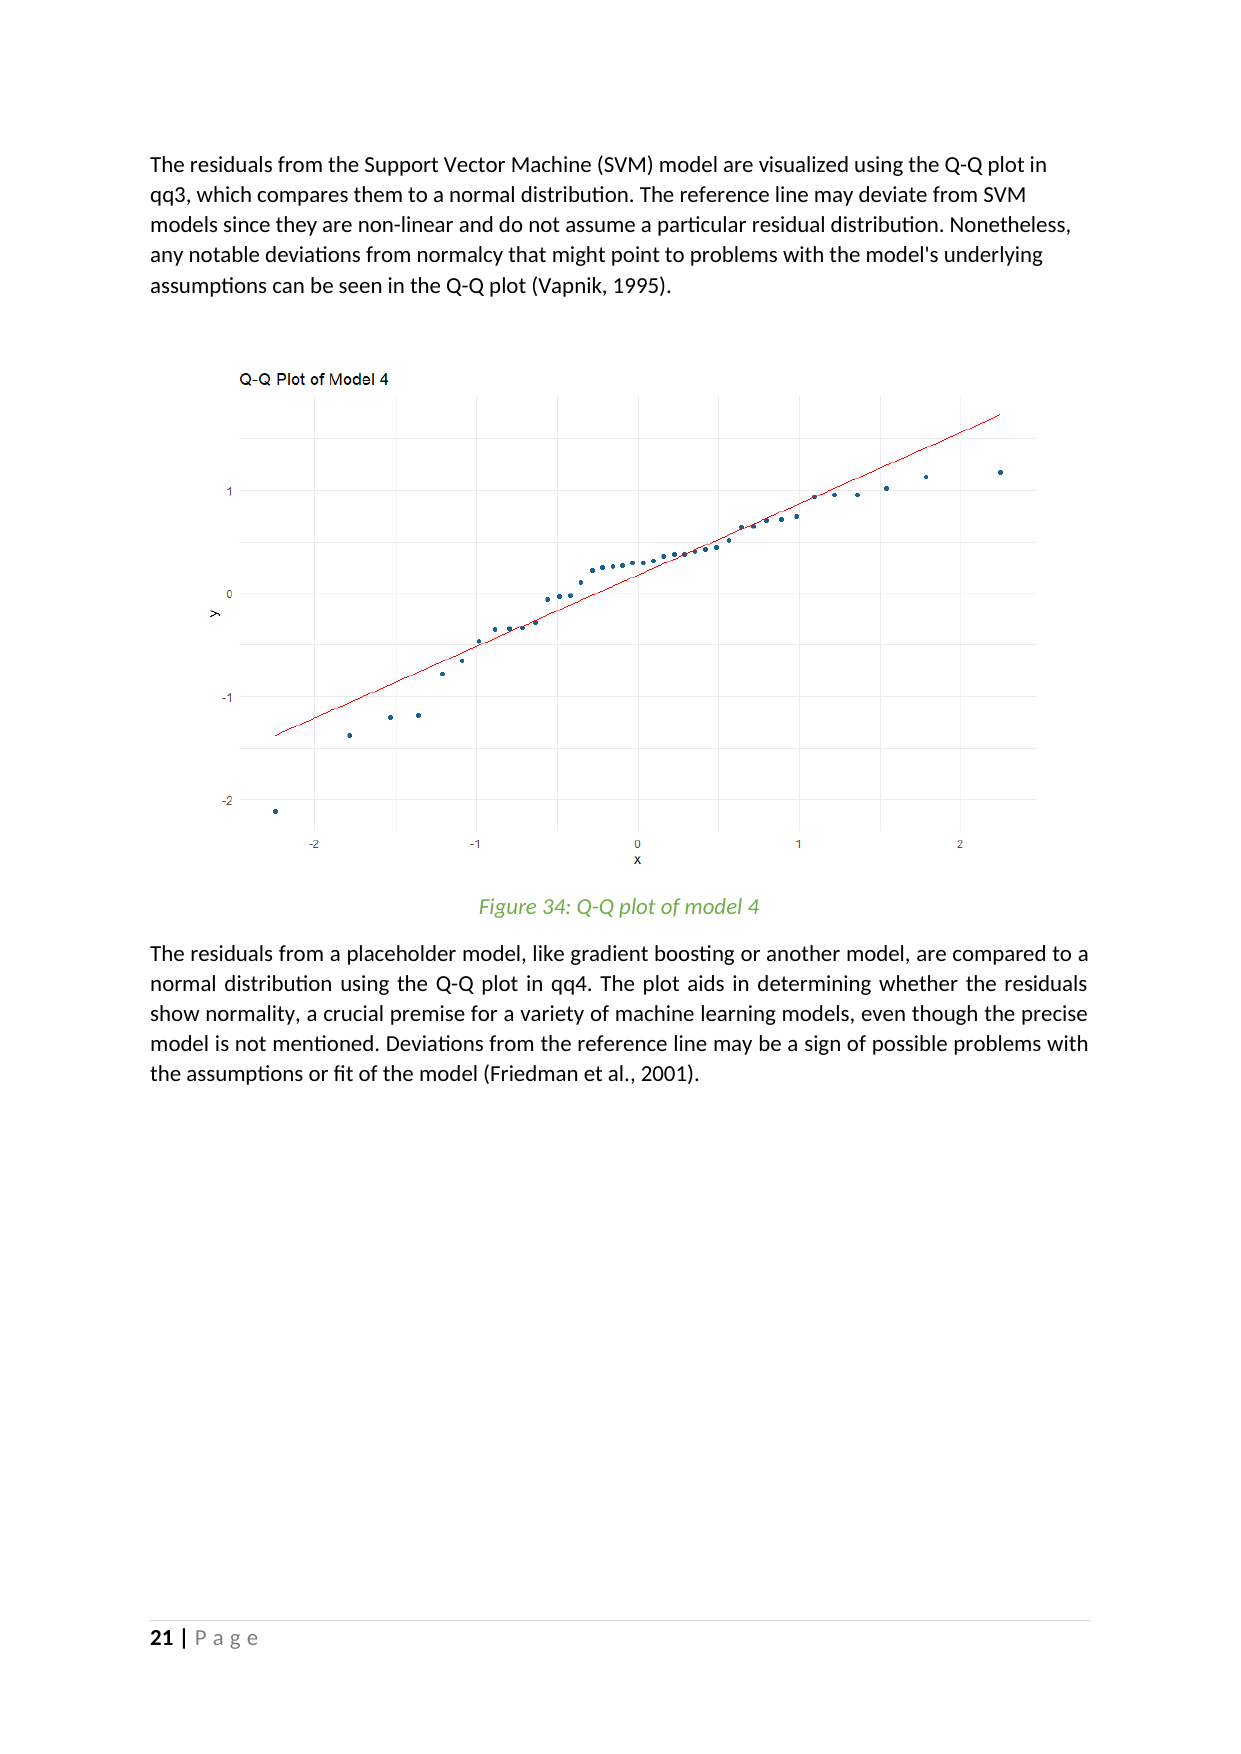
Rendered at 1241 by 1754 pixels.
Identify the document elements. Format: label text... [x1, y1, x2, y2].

text Figure 34: Q-Q plot of model 4 [150, 892, 1090, 920]
picture [198, 364, 1043, 873]
text The residuals from the Support Vector Machine (SVM) model are visualized using the Q-Q plot in qq3, which compares them to a normal distribution. The reference line may deviate from SVM models since they are non-linear and do not assume a particular residual distribution. Nonetheless, any notable deviations from normalcy that might point to problems with the model's underlying assumptions can be seen in the Q-Q plot (Vapnik, 1995). [150, 150, 1090, 299]
text The residuals from a placeholder model, like gradient boosting or another model, are compared to a normal distribution using the Q-Q plot in qq4. The plot aids in determining whether the residuals show normality, a crucial premise for a variety of machine learning models, even though the precise model is not mentioned. Deviations from the reference line may be a sign of possible problems with the assumptions or fit of the model (Friedman et al., 2001). [150, 939, 1090, 1088]
